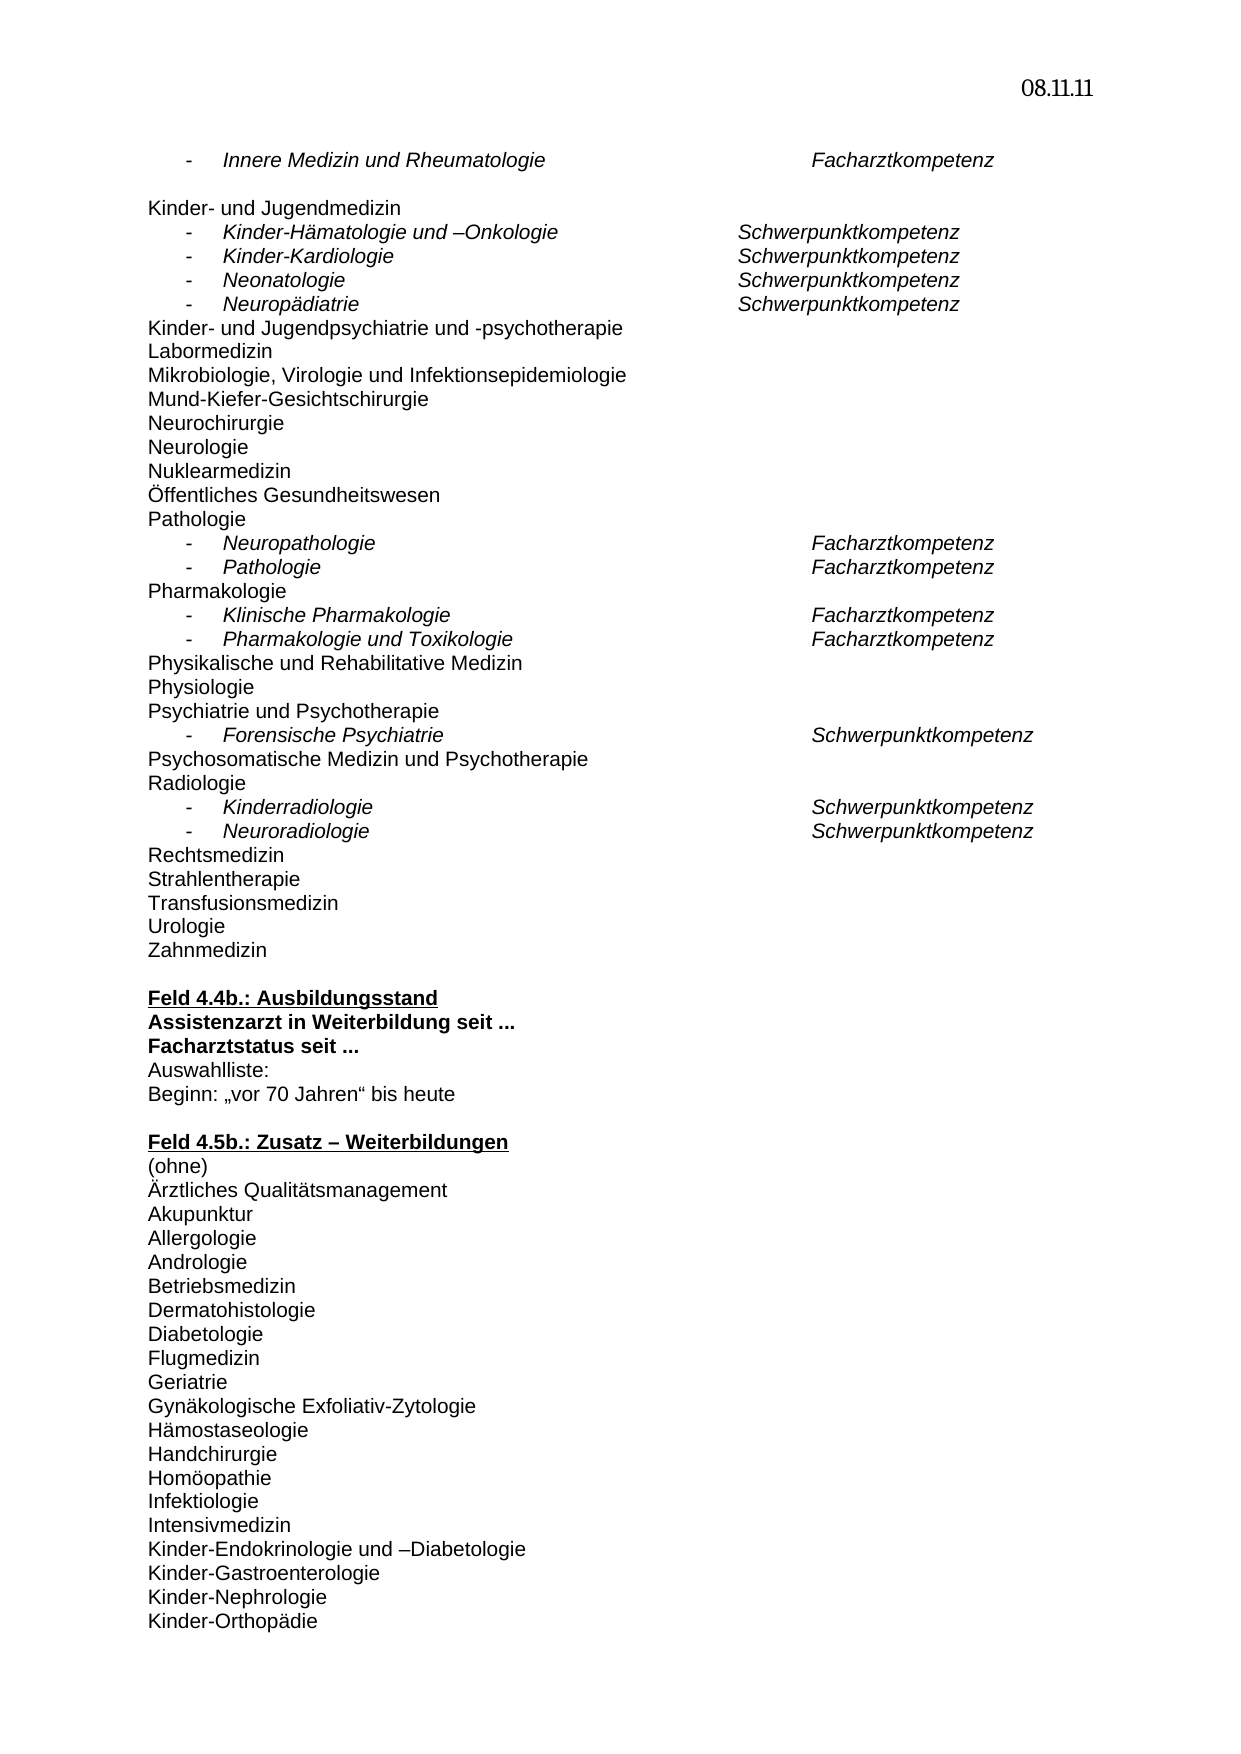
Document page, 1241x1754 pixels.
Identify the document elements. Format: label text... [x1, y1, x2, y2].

text Mikrobiologie, Virologie und Infektionsepidemiologie [148, 363, 1093, 387]
text Andrologie [148, 1250, 1093, 1274]
text Kinder-Gastroenterologie [148, 1561, 1093, 1585]
text Homöopathie [148, 1465, 1093, 1489]
text Zahnmedizin [148, 938, 1093, 962]
list Neonatologie Schwerpunktkompetenz [185, 267, 1093, 291]
list Kinderradiologie Schwerpunktkompetenz [185, 794, 1093, 818]
text Nuklearmedizin [148, 459, 1093, 483]
text Ärztliches Qualitätsmanagement [148, 1178, 1093, 1202]
list Innere Medizin und Rheumatologie Facharztkompetenz [185, 148, 1093, 172]
list Pathologie Facharztkompetenz [185, 555, 1093, 579]
text Diabetologie [148, 1322, 1093, 1346]
text Neurologie [148, 435, 1093, 459]
list Pharmakologie und Toxikologie Facharztkompetenz [185, 627, 1093, 651]
text Psychosomatische Medizin und Psychotherapie [148, 747, 1093, 771]
text Feld 4.4b.: Ausbildungsstand [148, 986, 1093, 1010]
list Kinder-Hämatologie und –Onkologie Schwerpunktkompetenz [185, 219, 1093, 243]
text Kinder-Nephrologie [148, 1585, 1093, 1609]
text Hämostaseologie [148, 1417, 1093, 1441]
text Betriebsmedizin [148, 1274, 1093, 1298]
list Forensische Psychiatrie Schwerpunktkompetenz [185, 723, 1093, 747]
list Neuroradiologie Schwerpunktkompetenz [185, 818, 1093, 842]
text Feld 4.5b.: Zusatz – Weiterbildungen [148, 1130, 1093, 1154]
text Auswahlliste: [148, 1058, 1093, 1082]
text Transfusionsmedizin [148, 890, 1093, 914]
text Strahlentherapie [148, 866, 1093, 890]
list Klinische Pharmakologie Facharztkompetenz [185, 603, 1093, 627]
text Geriatrie [148, 1369, 1093, 1393]
text Pharmakologie [148, 579, 1093, 603]
text Neurochirurgie [148, 411, 1093, 435]
text Mund-Kiefer-Gesichtschirurgie [148, 387, 1093, 411]
text Infektiologie [148, 1489, 1093, 1513]
text Radiologie [148, 771, 1093, 794]
text Gynäkologische Exfoliativ-Zytologie [148, 1393, 1093, 1417]
text Assistenzarzt in Weiterbildung seit ... [148, 1010, 1093, 1034]
text Intensivmedizin [148, 1513, 1093, 1537]
text Handchirurgie [148, 1441, 1093, 1465]
text Physiologie [148, 675, 1093, 699]
text Kinder- und Jugendpsychiatrie und -psychotherapie [148, 315, 1093, 339]
text Akupunktur [148, 1202, 1093, 1226]
list Neuropädiatrie Schwerpunktkompetenz [185, 291, 1093, 315]
text Flugmedizin [148, 1346, 1093, 1369]
text Beginn: „vor 70 Jahren“ bis heute [148, 1082, 1093, 1106]
text Öffentliches Gesundheitswesen [148, 483, 1093, 507]
text Kinder- und Jugendmedizin [148, 196, 1093, 219]
text Dermatohistologie [148, 1298, 1093, 1322]
text Psychiatrie und Psychotherapie [148, 699, 1093, 723]
text Allergologie [148, 1226, 1093, 1250]
text Urologie [148, 914, 1093, 938]
text Kinder-Endokrinologie und –Diabetologie [148, 1537, 1093, 1561]
text Facharztstatus seit ... [148, 1034, 1093, 1058]
text Pathologie [148, 507, 1093, 531]
text (ohne) [148, 1154, 1093, 1178]
text Rechtsmedizin [148, 842, 1093, 866]
list Kinder-Kardiologie Schwerpunktkompetenz [185, 243, 1093, 267]
text Labormedizin [148, 339, 1093, 363]
text Kinder-Orthopädie [148, 1609, 1093, 1633]
list Neuropathologie Facharztkompetenz [185, 531, 1093, 555]
text Physikalische und Rehabilitative Medizin [148, 651, 1093, 675]
